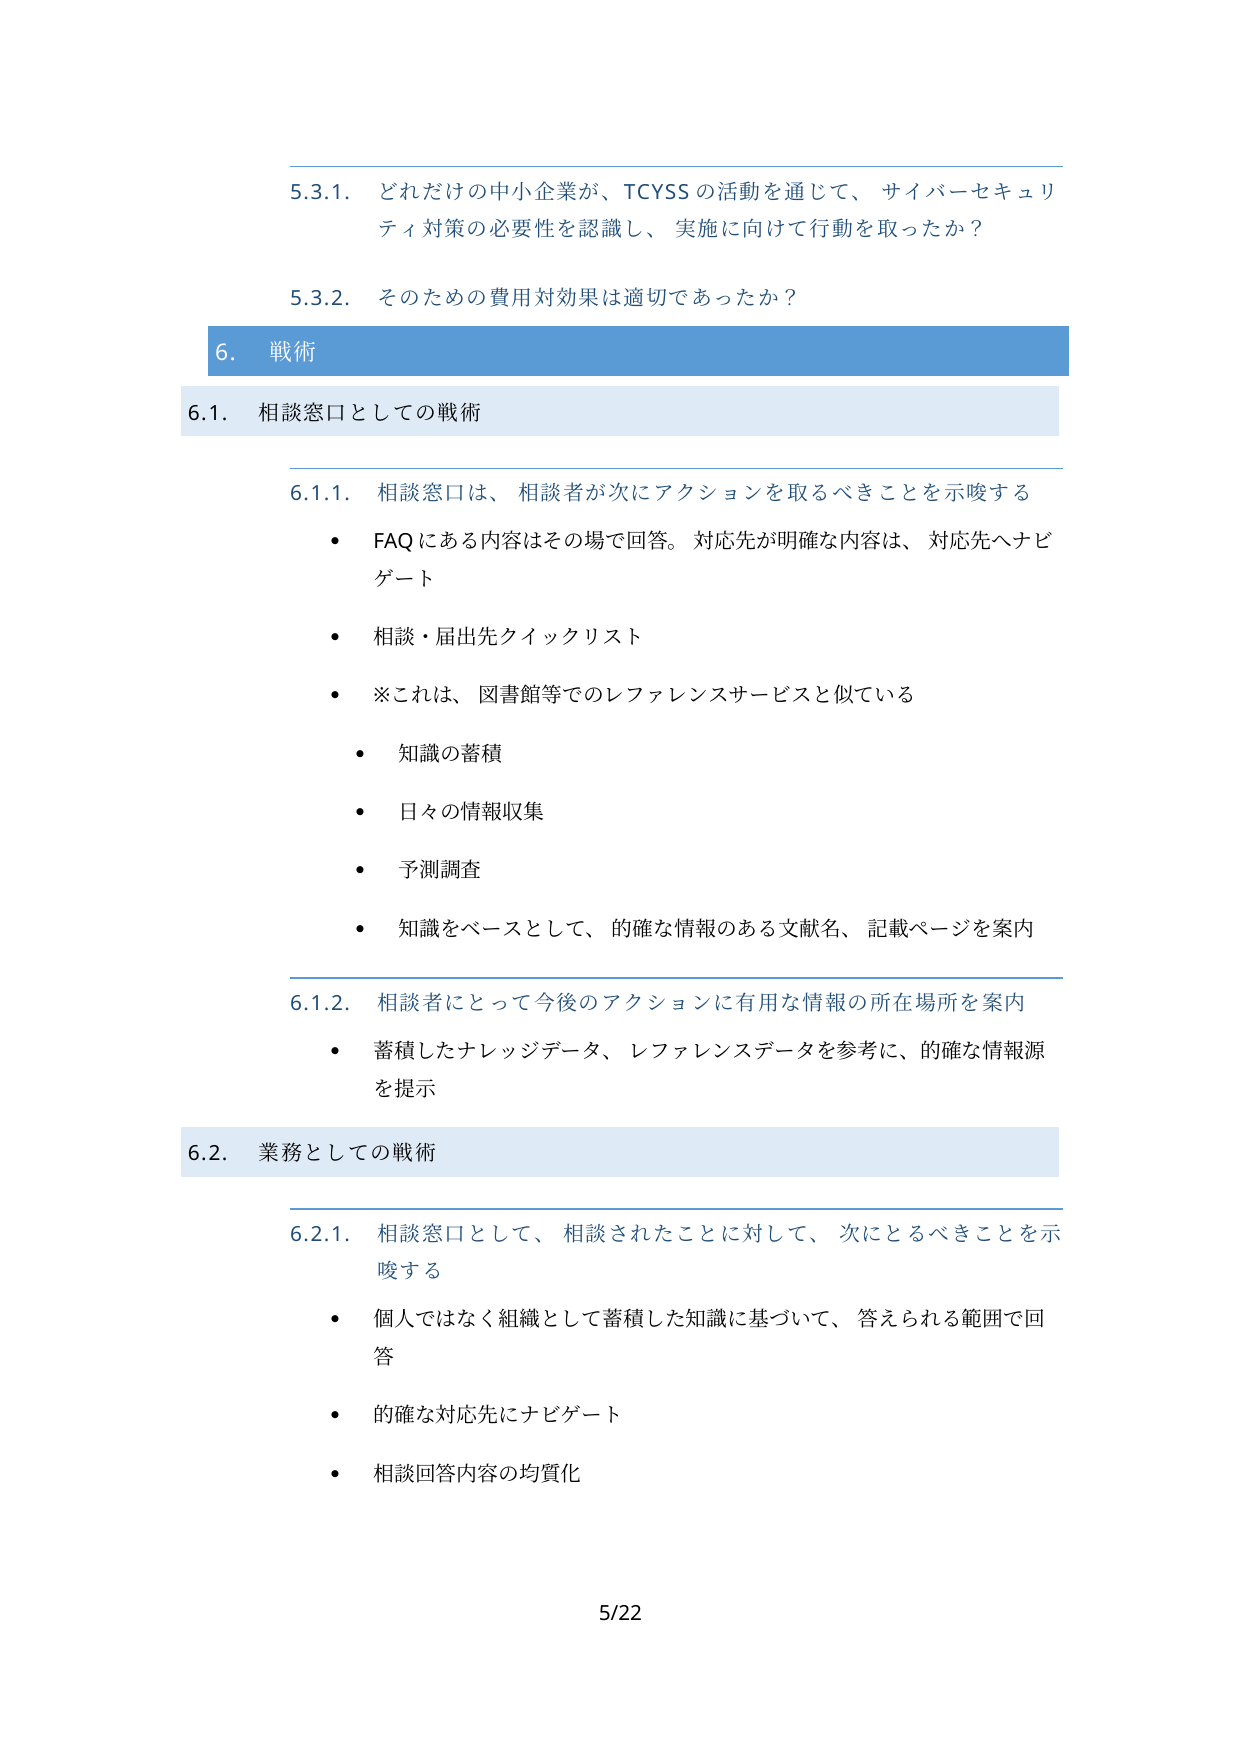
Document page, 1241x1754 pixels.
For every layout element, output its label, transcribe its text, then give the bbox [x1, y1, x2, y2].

list 知識の蓄積 [356, 733, 1063, 771]
list ※これは、 図書館等でのレファレンスサービスと似ている [331, 675, 1063, 713]
subtitle 相談窓口として、 相談されたことに対して、 次にとるべきことを示唆する [290, 1210, 1063, 1289]
subtitle 業務としての戦術 [188, 1133, 1053, 1171]
list 相談・届出先クイックリスト [331, 617, 1063, 654]
list 蓄積したナレッジデータ、 レファレンスデータを参考に、的確な情報源を提示 [331, 1031, 1063, 1106]
list FAQにある内容はその場で回答。 対応先が明確な内容は、 対応先へナビゲート [331, 521, 1063, 596]
list 日々の情報収集 [356, 792, 1063, 829]
list 知識をベースとして、 的確な情報のある文献名、 記載ページを案内 [356, 908, 1063, 946]
subtitle 相談窓口としての戦術 [188, 393, 1053, 430]
subtitle 相談窓口は、 相談者が次にアクションを取るべきことを示唆する [290, 469, 1063, 511]
subtitle 戦術 [215, 332, 1063, 369]
list 相談回答内容の均質化 [331, 1453, 1063, 1491]
subtitle そのための費用対効果は適切であったか？ [290, 272, 1063, 315]
list 予測調査 [356, 850, 1063, 888]
list 個人ではなく組織として蓄積した知識に基づいて、 答えられる範囲で回答 [331, 1299, 1063, 1374]
list 的確な対応先にナビゲート [331, 1395, 1063, 1432]
subtitle 相談者にとって今後のアクションに有用な情報の所在場所を案内 [290, 979, 1063, 1021]
subtitle どれだけの中小企業が、TCYSSの活動を通じて、 サイバーセキュリティ対策の必要性を認識し、 実施に向けて行動を取ったか？ [290, 167, 1063, 247]
